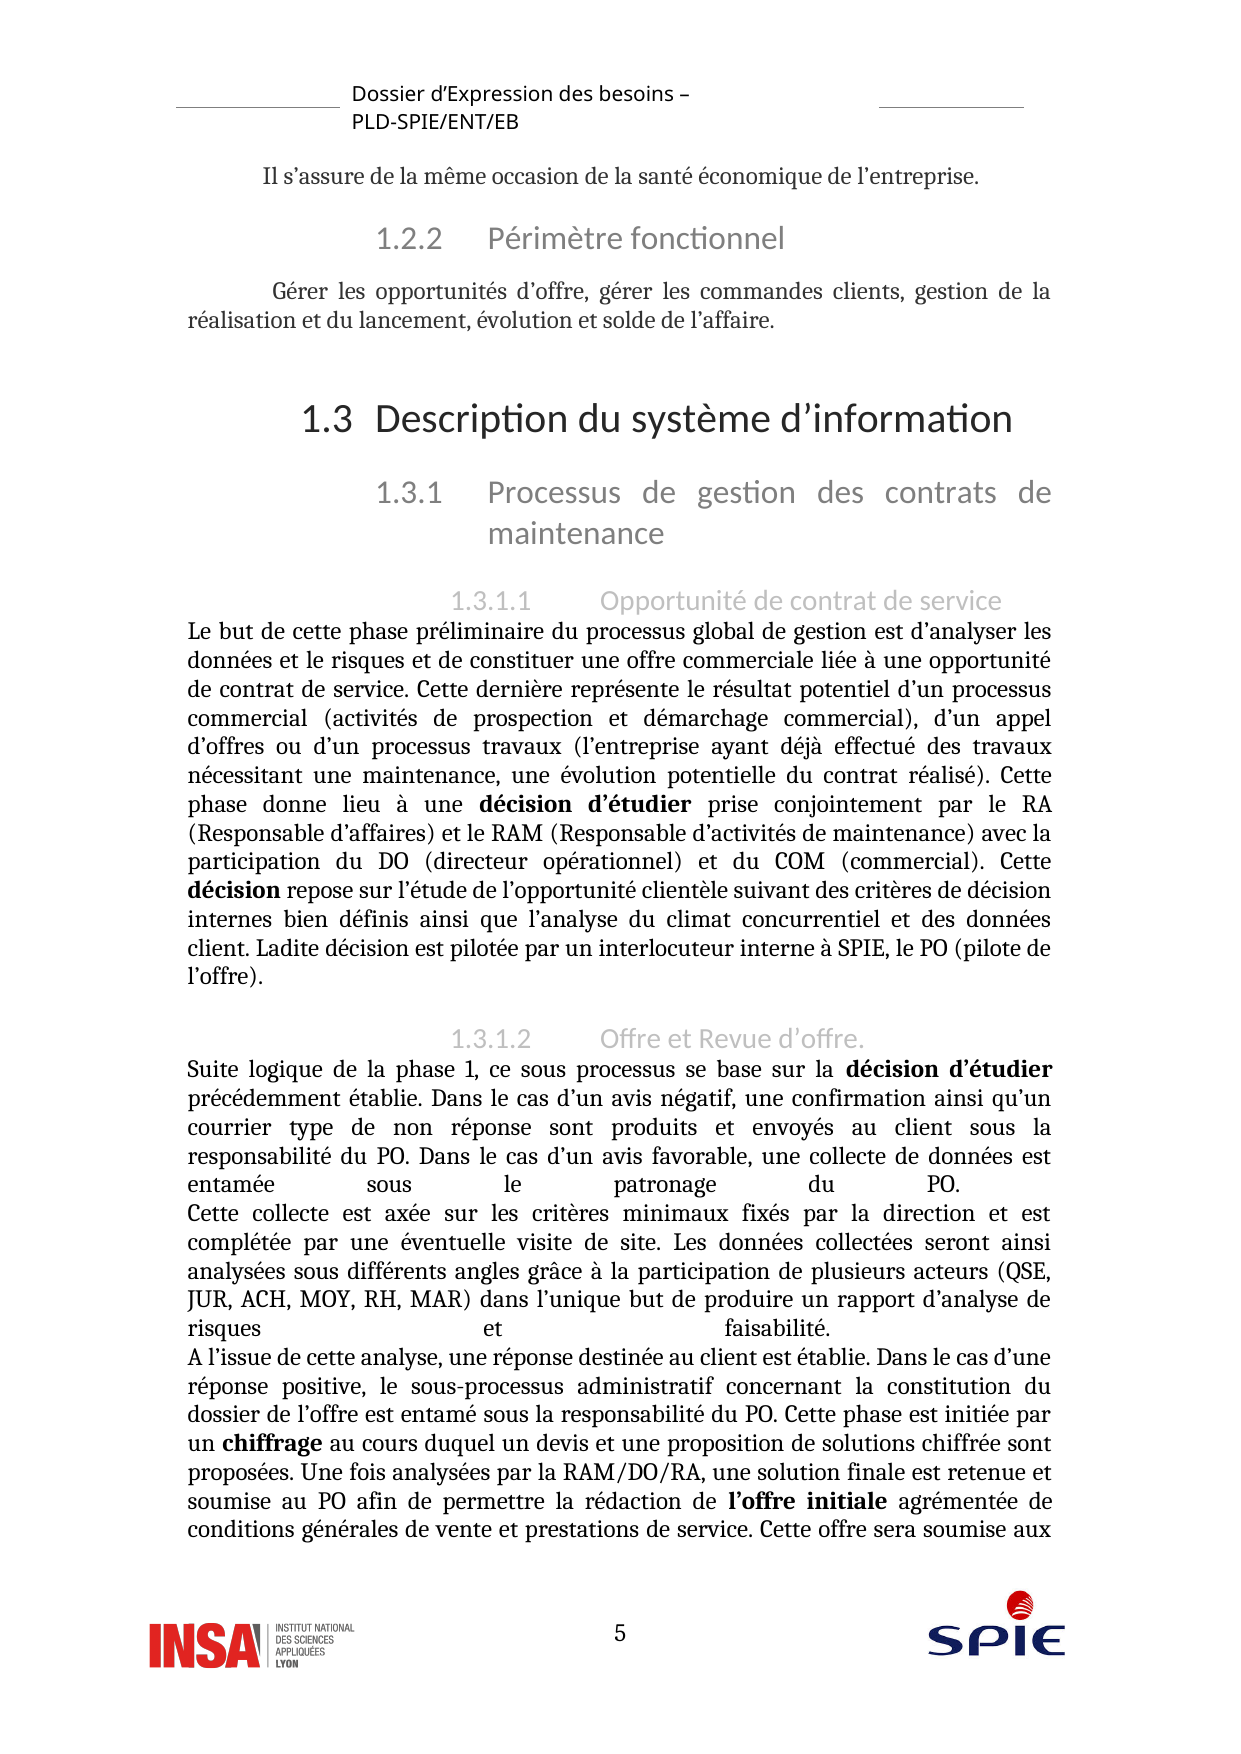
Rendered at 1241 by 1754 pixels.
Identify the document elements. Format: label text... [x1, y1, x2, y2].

subtitle Périmètre fonctionnel [375, 217, 1053, 258]
subtitle Description du système d’information [300, 392, 1053, 443]
picture [146, 1621, 358, 1670]
text Le but de cette phase préliminaire du processus global de gestion est d’analyser les données et le risques et de constituer une offre commerciale liée à une opportunité de contrat de service. Cette dernière représente le résultat potentiel d’un processus commercial (activités de prospection et démarchage commercial), d’un appel d’offres ou d’un processus travaux (l’entreprise ayant déjà effectué des travaux nécessitant une maintenance, une évolution potentielle du contrat réalisé). Cette phase donne lieu à une décision d’étudier prise conjointement par le RA (Responsable d’affaires) et le RAM (Responsable d’activités de maintenance) avec la participation du DO (directeur opérationnel) et du COM (commercial). Cette décision repose sur l’étude de l’opportunité clientèle suivant des critères de décision internes bien définis ainsi que l’analyse du climat concurrentiel et des données client. Ladite décision est pilotée par un interlocuteur interne à SPIE, le PO (pilote de l’offre). [187, 617, 1053, 991]
picture [915, 1583, 1078, 1670]
subtitle Offre et Revue d’offre. [450, 1020, 1053, 1055]
text Il s’assure de la même occasion de la santé économique de l’entreprise. [262, 150, 1053, 191]
subtitle Opportunité de contrat de service [450, 582, 1053, 617]
subtitle Processus de gestion des contrats de maintenance [375, 471, 1053, 553]
text Gérer les opportunités d’offre, gérer les commandes clients, gestion de la réalisation et du lancement, évolution et solde de l’affaire. [187, 277, 1053, 334]
